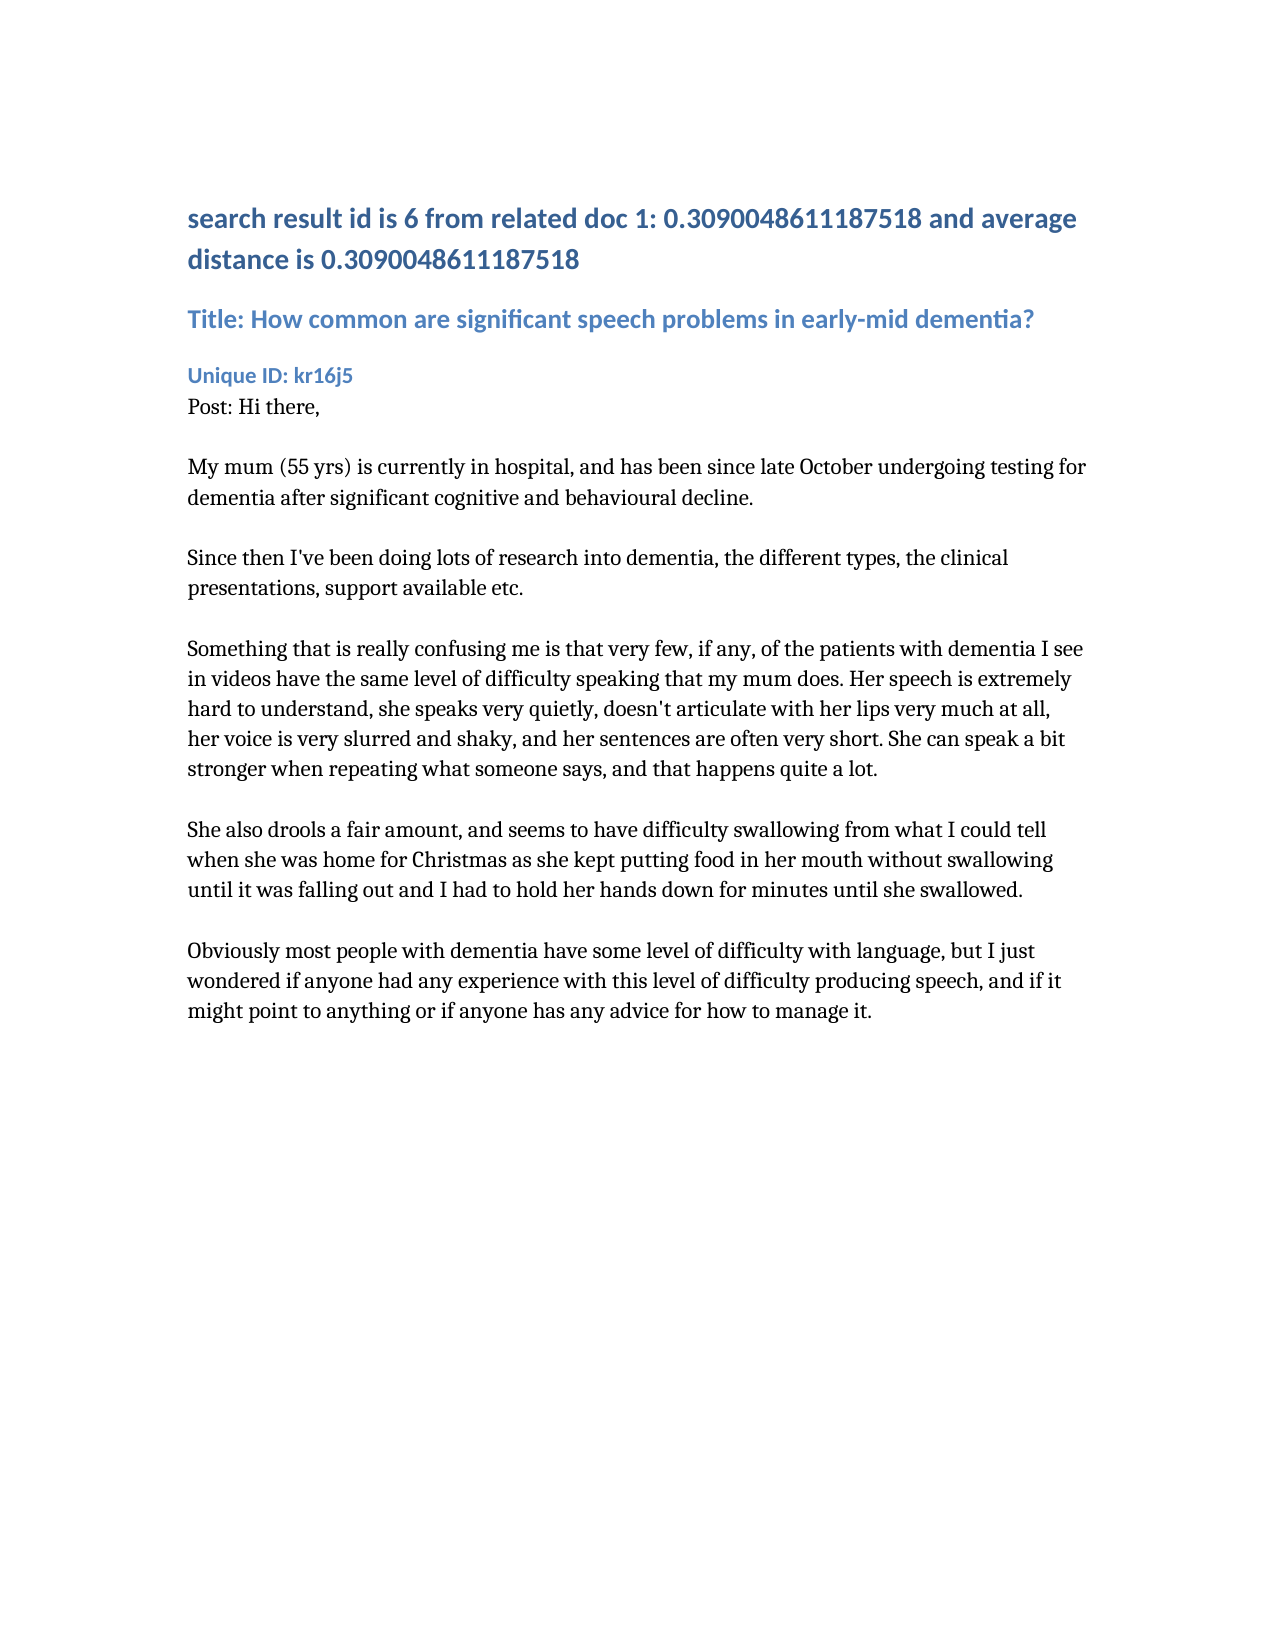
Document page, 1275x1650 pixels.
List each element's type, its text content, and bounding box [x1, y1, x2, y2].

text Post: Hi there, My mum (55 yrs) is currently in hospital, and has been since late October undergoing testing for dementia after significant cognitive and behavioural decline. Since then I've been doing lots of research into dementia, the different types, the clinical presentations, support available etc. Something that is really confusing me is that very few, if any, of the patients with dementia I see in videos have the same level of difficulty speaking that my mum does. Her speech is extremely hard to understand, she speaks very quietly, doesn't articulate with her lips very much at all, her voice is very slurred and shaky, and her sentences are often very short. She can speak a bit stronger when repeating what someone says, and that happens quite a lot. She also drools a fair amount, and seems to have difficulty swallowing from what I could tell when she was home for Christmas as she kept putting food in her mouth without swallowing until it was falling out and I had to hold her hands down for minutes until she swallowed. Obviously most people with dementia have some level of difficulty with language, but I just wondered if anyone had any experience with this level of difficulty producing speech, and if it might point to anything or if anyone has any advice for how to manage it. [187, 394, 1087, 1024]
subtitle Title: How common are significant speech problems in early-mid dementia? [187, 303, 1087, 336]
subtitle search result id is 6 from related doc 1: 0.3090048611187518 and average distance is 0.3090048611187518 [187, 200, 1087, 277]
subtitle Unique ID: kr16j5 [187, 361, 1087, 389]
